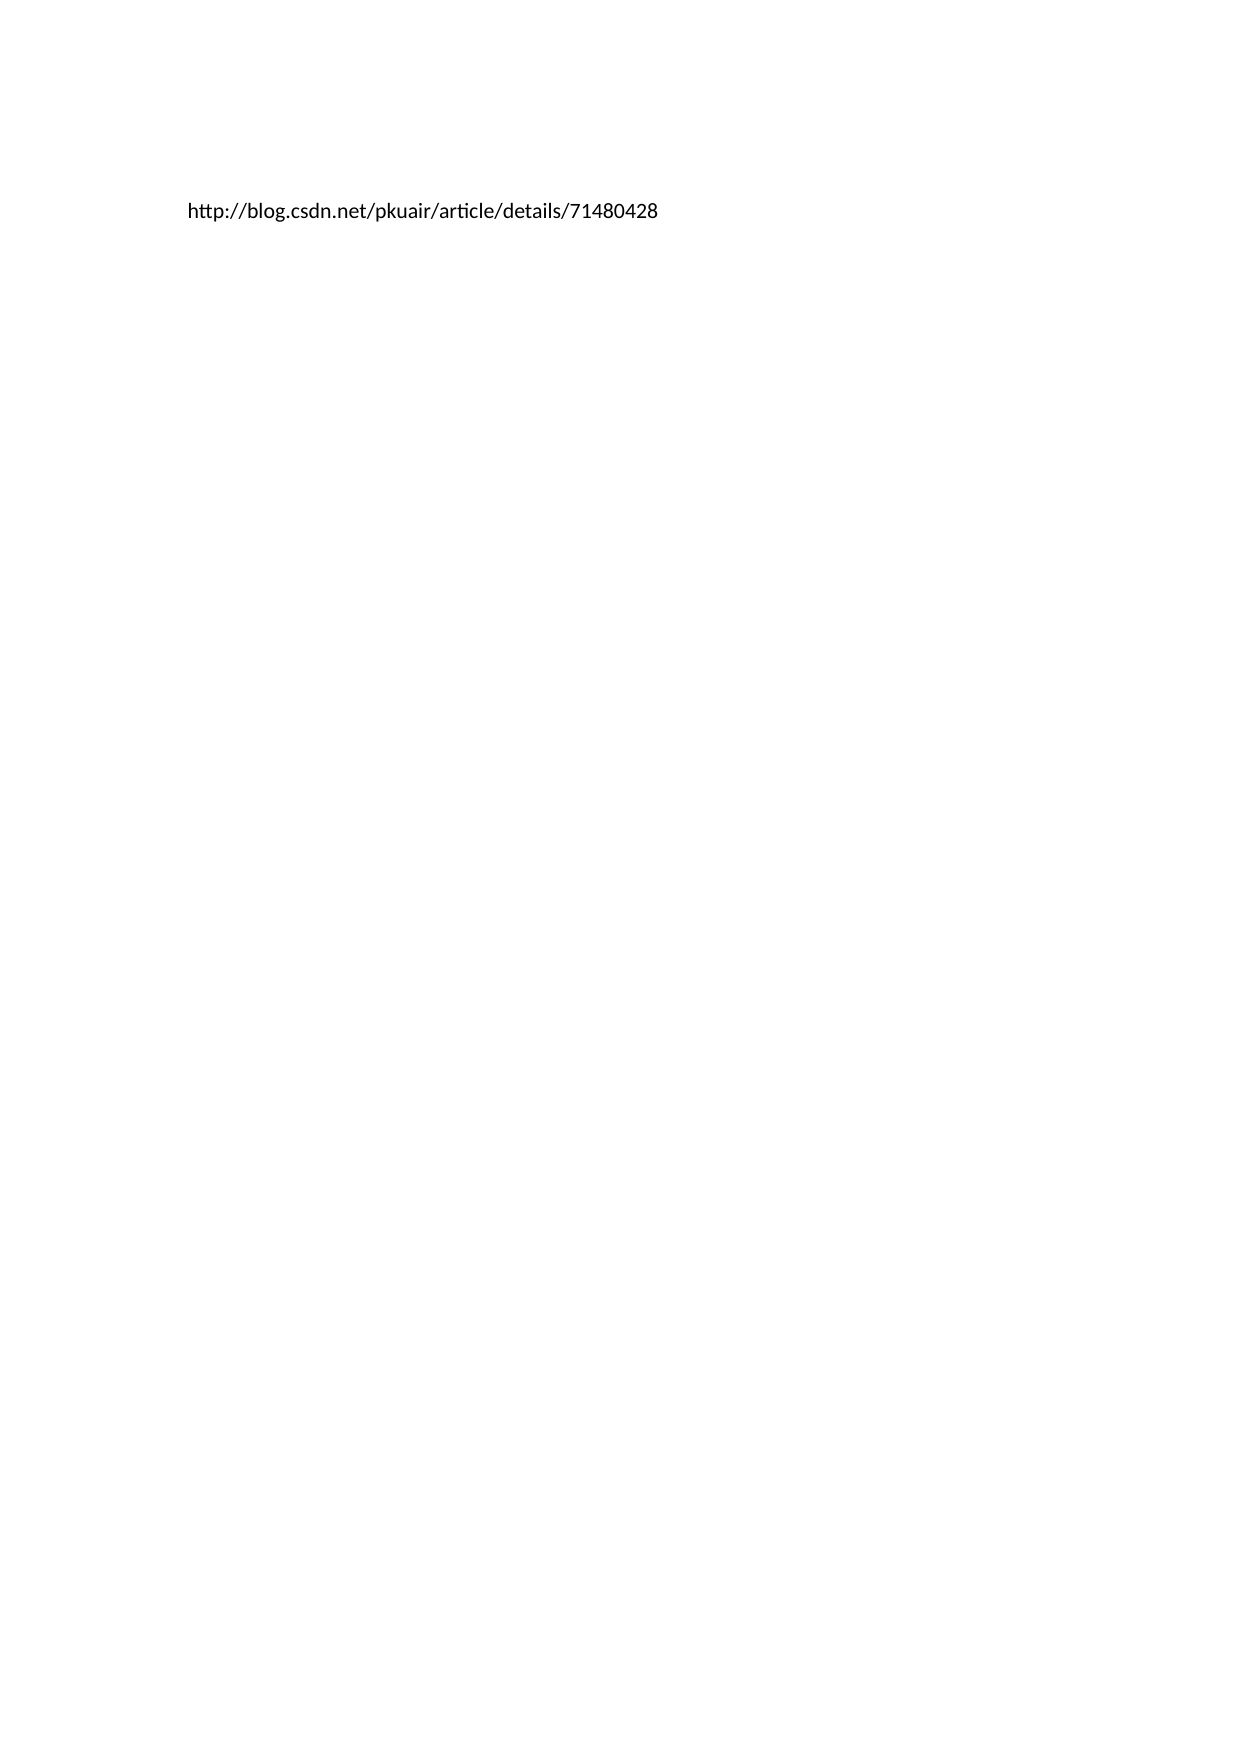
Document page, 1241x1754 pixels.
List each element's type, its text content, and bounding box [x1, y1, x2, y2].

text http://blog.csdn.net/pkuair/article/details/71480428 [187, 194, 1053, 227]
